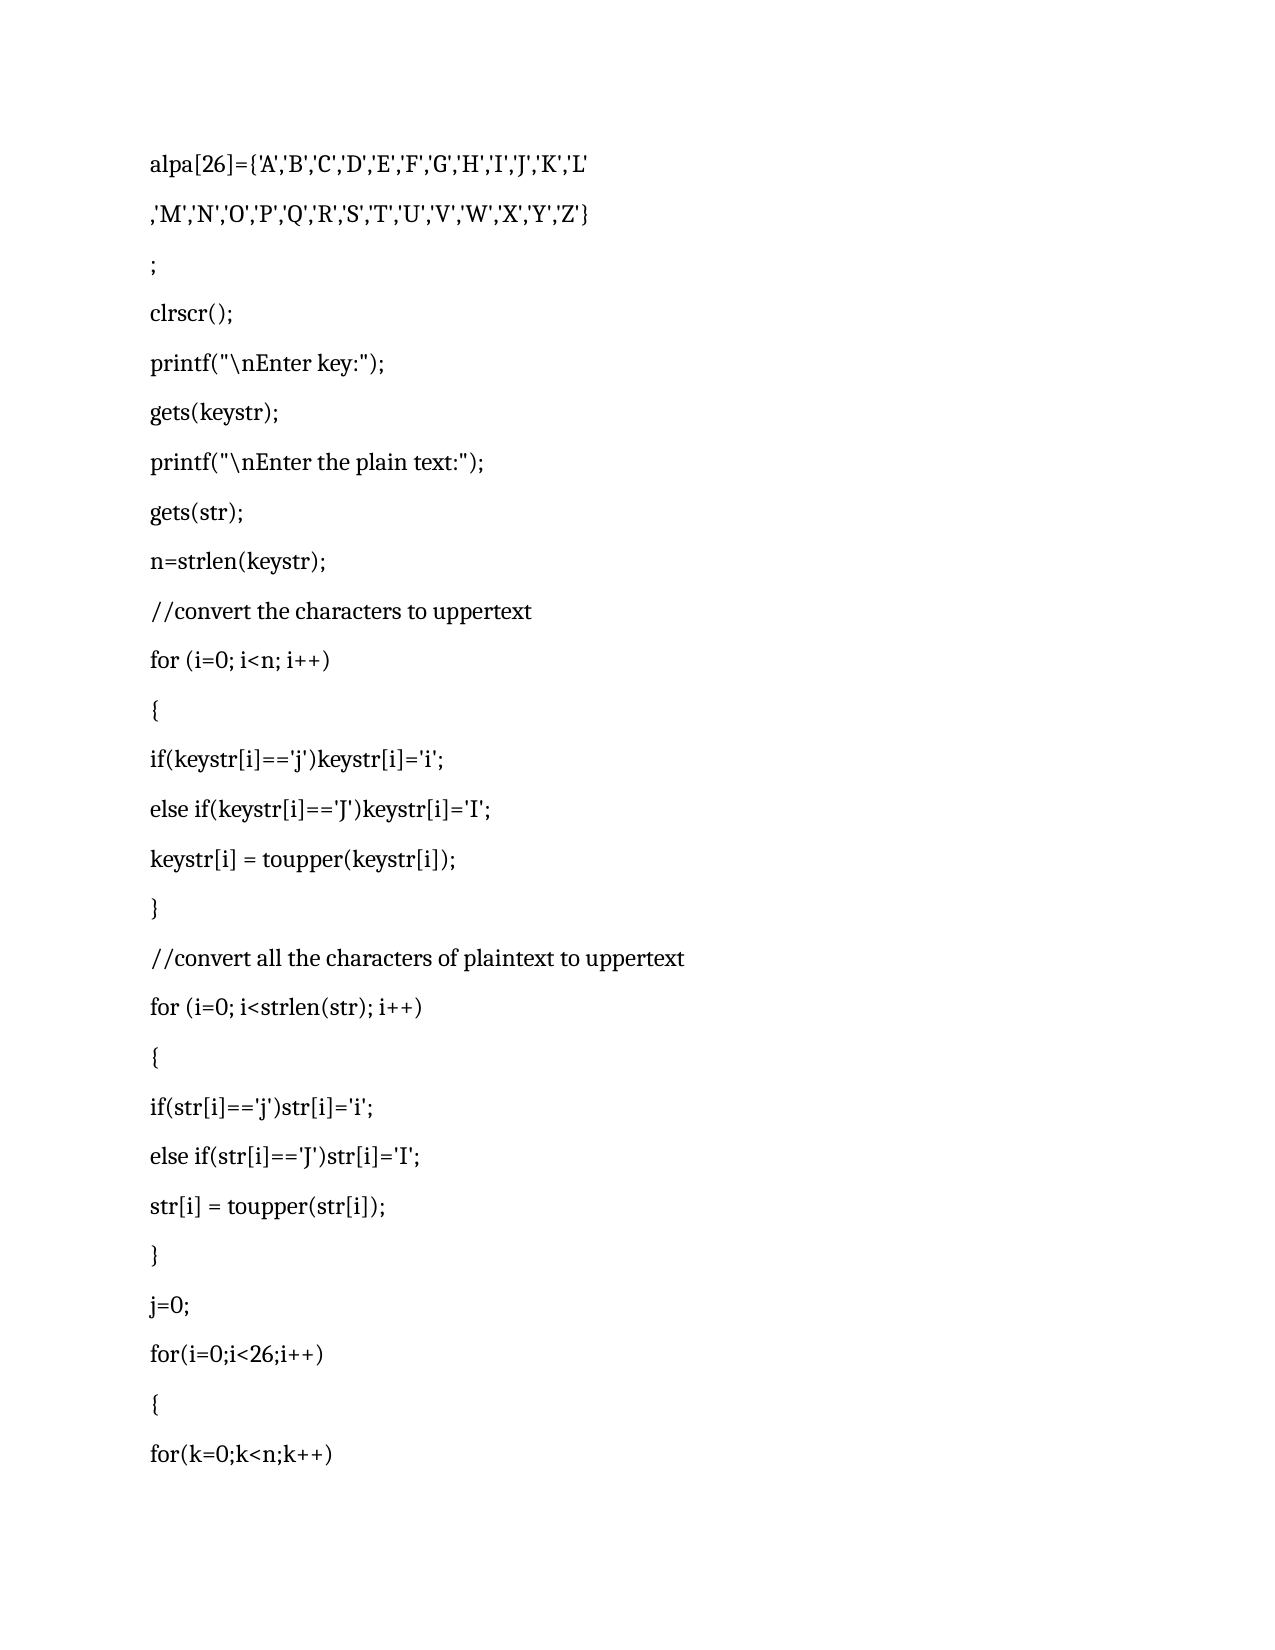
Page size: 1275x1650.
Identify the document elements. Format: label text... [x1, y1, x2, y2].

text gets(keystr); [150, 398, 1125, 427]
text for(k=0;k<n;k++) [150, 1439, 1125, 1468]
text else if(str[i]=='J')str[i]='I'; [150, 1142, 1125, 1170]
text printf("\nEnter the plain text:"); [150, 447, 1125, 476]
text for(i=0;i<26;i++) [150, 1340, 1125, 1369]
text alpa[26]={'A','B','C','D','E','F','G','H','I','J','K','L' [150, 150, 1125, 179]
text //convert all the characters of plaintext to uppertext [150, 943, 1125, 972]
text for (i=0; i<n; i++) [150, 646, 1125, 674]
text keystr[i] = toupper(keystr[i]); [150, 844, 1125, 873]
text gets(str); [150, 497, 1125, 526]
text else if(keystr[i]=='J')keystr[i]='I'; [150, 794, 1125, 823]
text ; [150, 249, 1125, 278]
text str[i] = toupper(str[i]); [150, 1191, 1125, 1220]
text } [150, 1241, 1125, 1269]
text { [150, 1389, 1125, 1418]
text for (i=0; i<strlen(str); i++) [150, 993, 1125, 1022]
text if(keystr[i]=='j')keystr[i]='i'; [150, 745, 1125, 774]
text clrscr(); [150, 299, 1125, 327]
text } [150, 894, 1125, 922]
text { [150, 1042, 1125, 1071]
text j=0; [150, 1290, 1125, 1319]
text //convert the characters to uppertext [150, 596, 1125, 625]
text { [150, 695, 1125, 724]
text ,'M','N','O','P','Q','R','S','T','U','V','W','X','Y','Z'} [150, 199, 1125, 228]
text printf("\nEnter key:"); [150, 348, 1125, 377]
text n=strlen(keystr); [150, 547, 1125, 575]
text if(str[i]=='j')str[i]='i'; [150, 1092, 1125, 1121]
